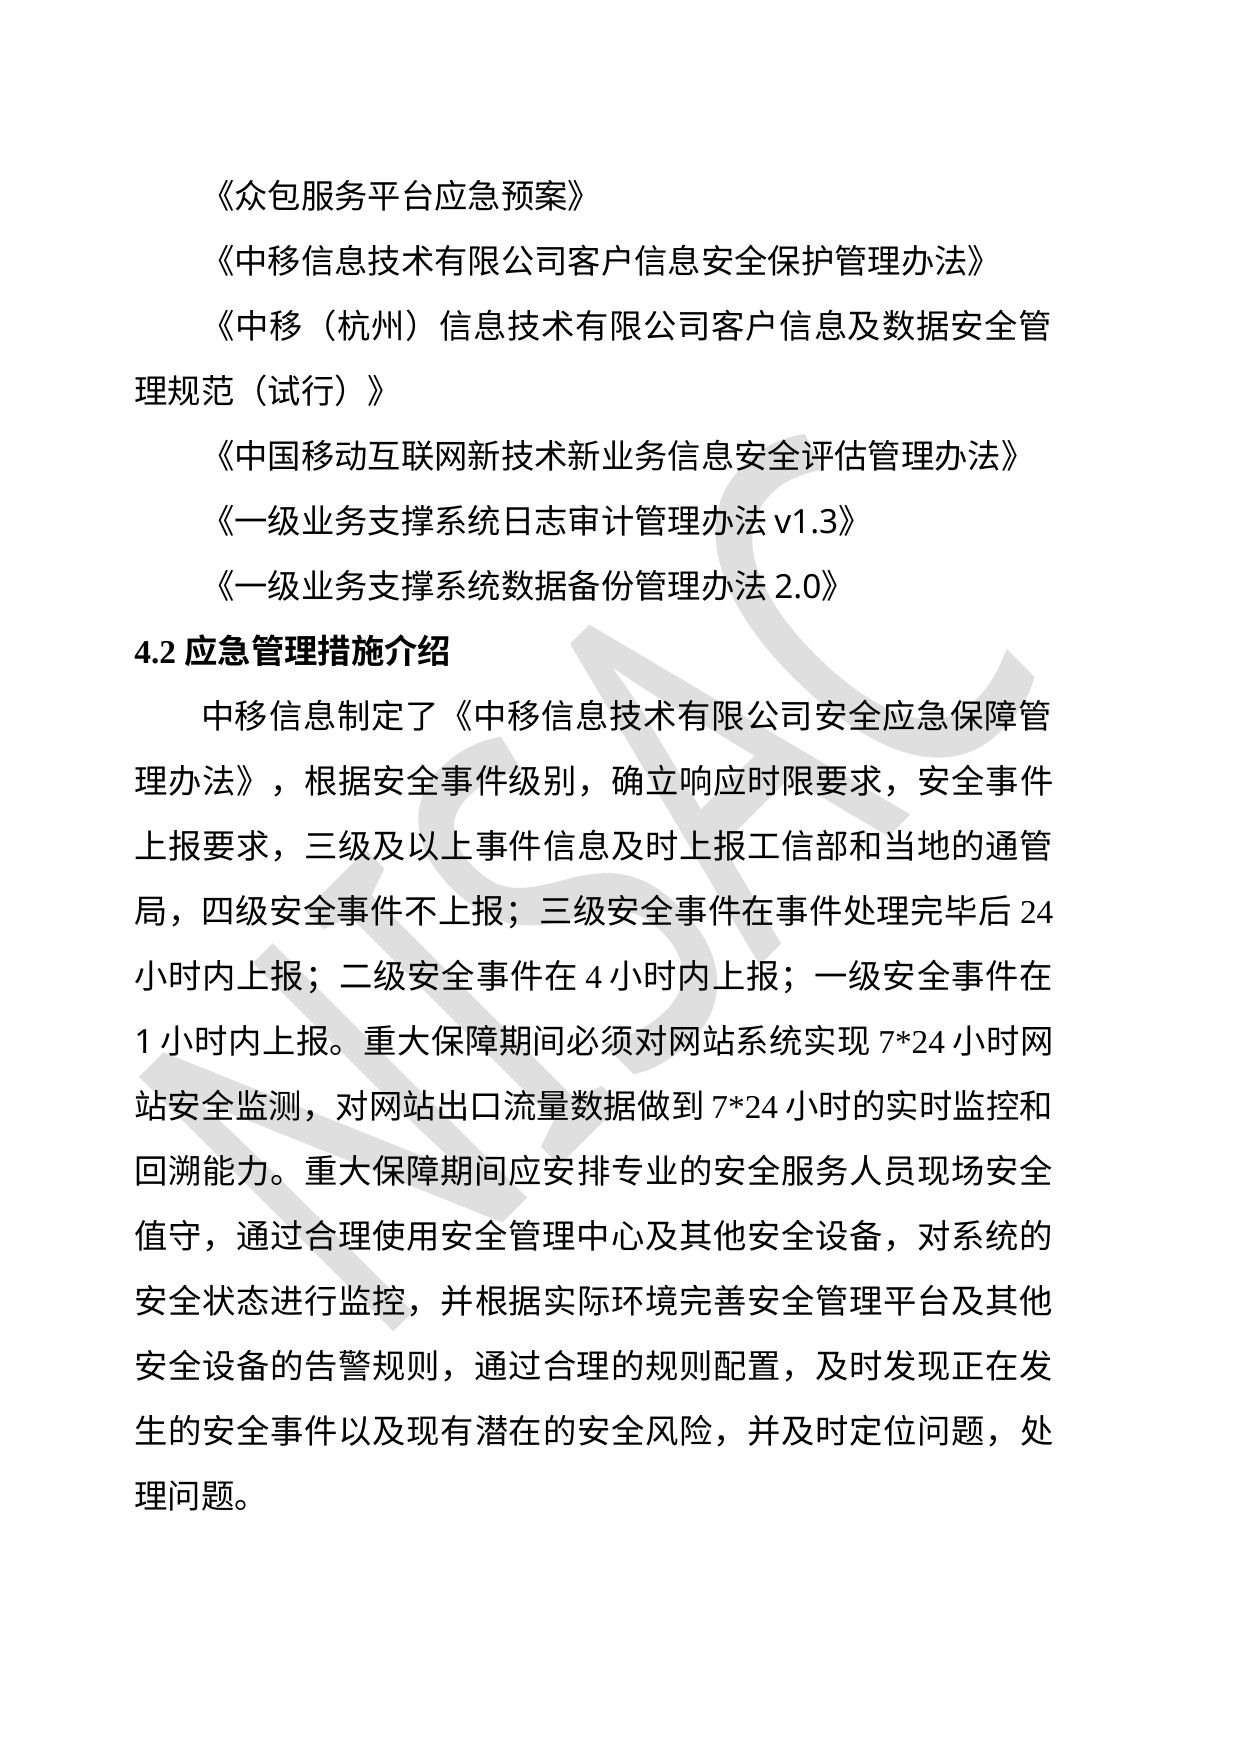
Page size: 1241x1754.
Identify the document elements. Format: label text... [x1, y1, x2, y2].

text 《中国移动互联网新技术新业务信息安全评估管理办法》 [134, 422, 1053, 487]
text 《中移（杭州）信息技术有限公司客户信息及数据安全管理规范（试行）》 [134, 292, 1053, 422]
subtitle 4.2 应急管理措施介绍 [134, 617, 1053, 682]
text 《一级业务支撑系统数据备份管理办法2.0》 [134, 552, 1053, 617]
text 《中移信息技术有限公司客户信息安全保护管理办法》 [134, 227, 1053, 292]
text 《一级业务支撑系统日志审计管理办法v1.3》 [134, 487, 1053, 552]
text 中移信息制定了《中移信息技术有限公司安全应急保障管理办法》，根据安全事件级别，确立响应时限要求，安全事件上报要求，三级及以上事件信息及时上报工信部和当地的通管局，四级安全事件不上报；三级安全事件在事件处理完毕后24小时内上报；二级安全事件在4小时内上报；一级安全事件在1小时内上报。重大保障期间必须对网站系统实现7*24小时网站安全监测，对网站出口流量数据做到7*24小时的实时监控和回溯能力。重大保障期间应安排专业的安全服务人员现场安全值守，通过合理使用安全管理中心及其他安全设备，对系统的安全状态进行监控，并根据实际环境完善安全管理平台及其他安全设备的告警规则，通过合理的规则配置，及时发现正在发生的安全事件以及现有潜在的安全风险，并及时定位问题，处理问题。 [134, 682, 1053, 1527]
text 《众包服务平台应急预案》 [134, 162, 1053, 227]
